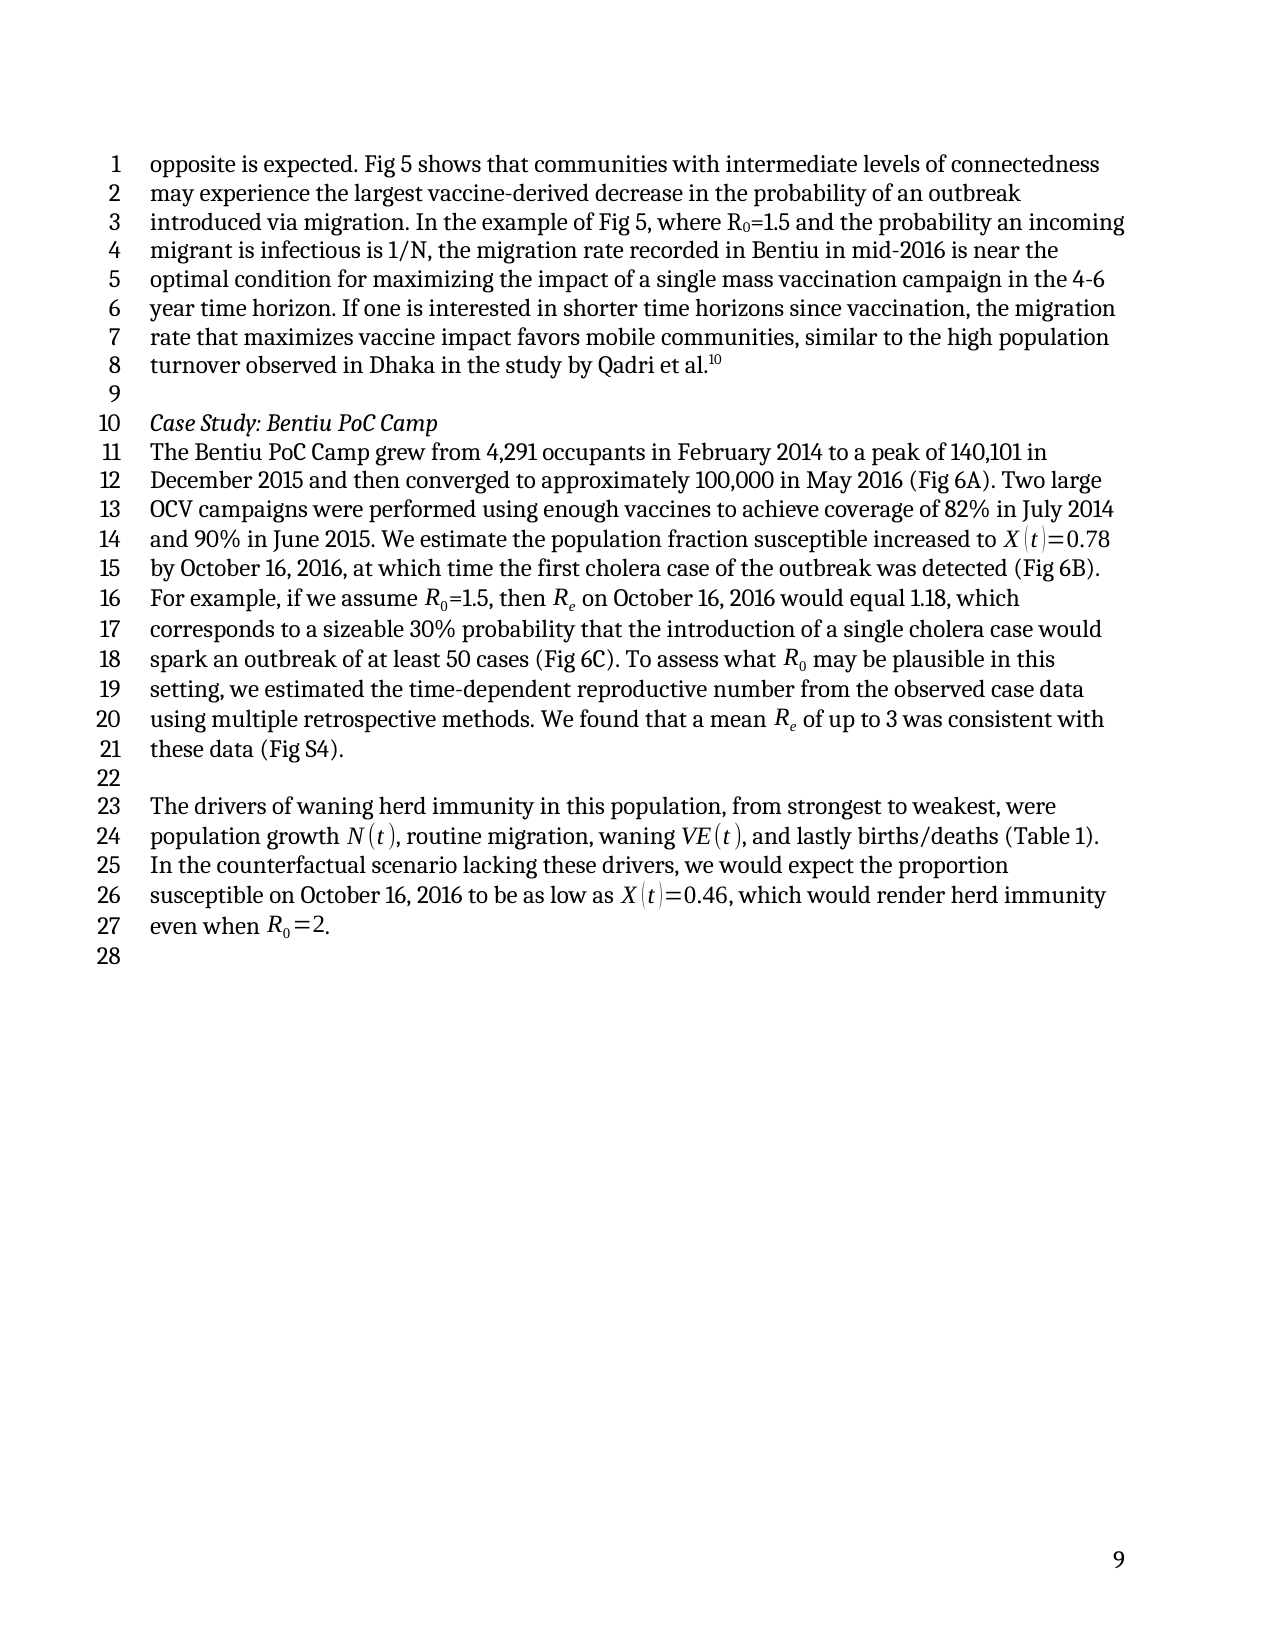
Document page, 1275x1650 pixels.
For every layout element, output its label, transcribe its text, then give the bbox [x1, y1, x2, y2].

text Case Study: Bentiu PoC Camp [150, 409, 1125, 437]
text The drivers of waning herd immunity in this population, from strongest to weakest, were population growth , routine migration, waning , and lastly births/deaths (Table 1). In the counterfactual scenario lacking these drivers, we would expect the proportion susceptible on October 16, 2016 to be as low as , which would render herd immunity even when . [150, 792, 1125, 942]
text The Bentiu PoC Camp grew from 4,291 occupants in February 2014 to a peak of 140,101 in December 2015 and then converged to approximately 100,000 in May 2016 (Fig 6A). Two large OCV campaigns were performed using enough vaccines to achieve coverage of 82% in July 2014 and 90% in June 2015. We estimate the population fraction susceptible increased to by October 16, 2016, at which time the first cholera case of the outbreak was detected (Fig 6B). For example, if we assume =1.5, then on October 16, 2016 would equal 1.18, which corresponds to a sizeable 30% probability that the introduction of a single cholera case would spark an outbreak of at least 50 cases (Fig 6C). To assess what may be plausible in this setting, we estimated the time-dependent reproductive number from the observed case data using multiple retrospective methods. We found that a mean of up to 3 was consistent with these data (Fig S4). [150, 437, 1125, 763]
